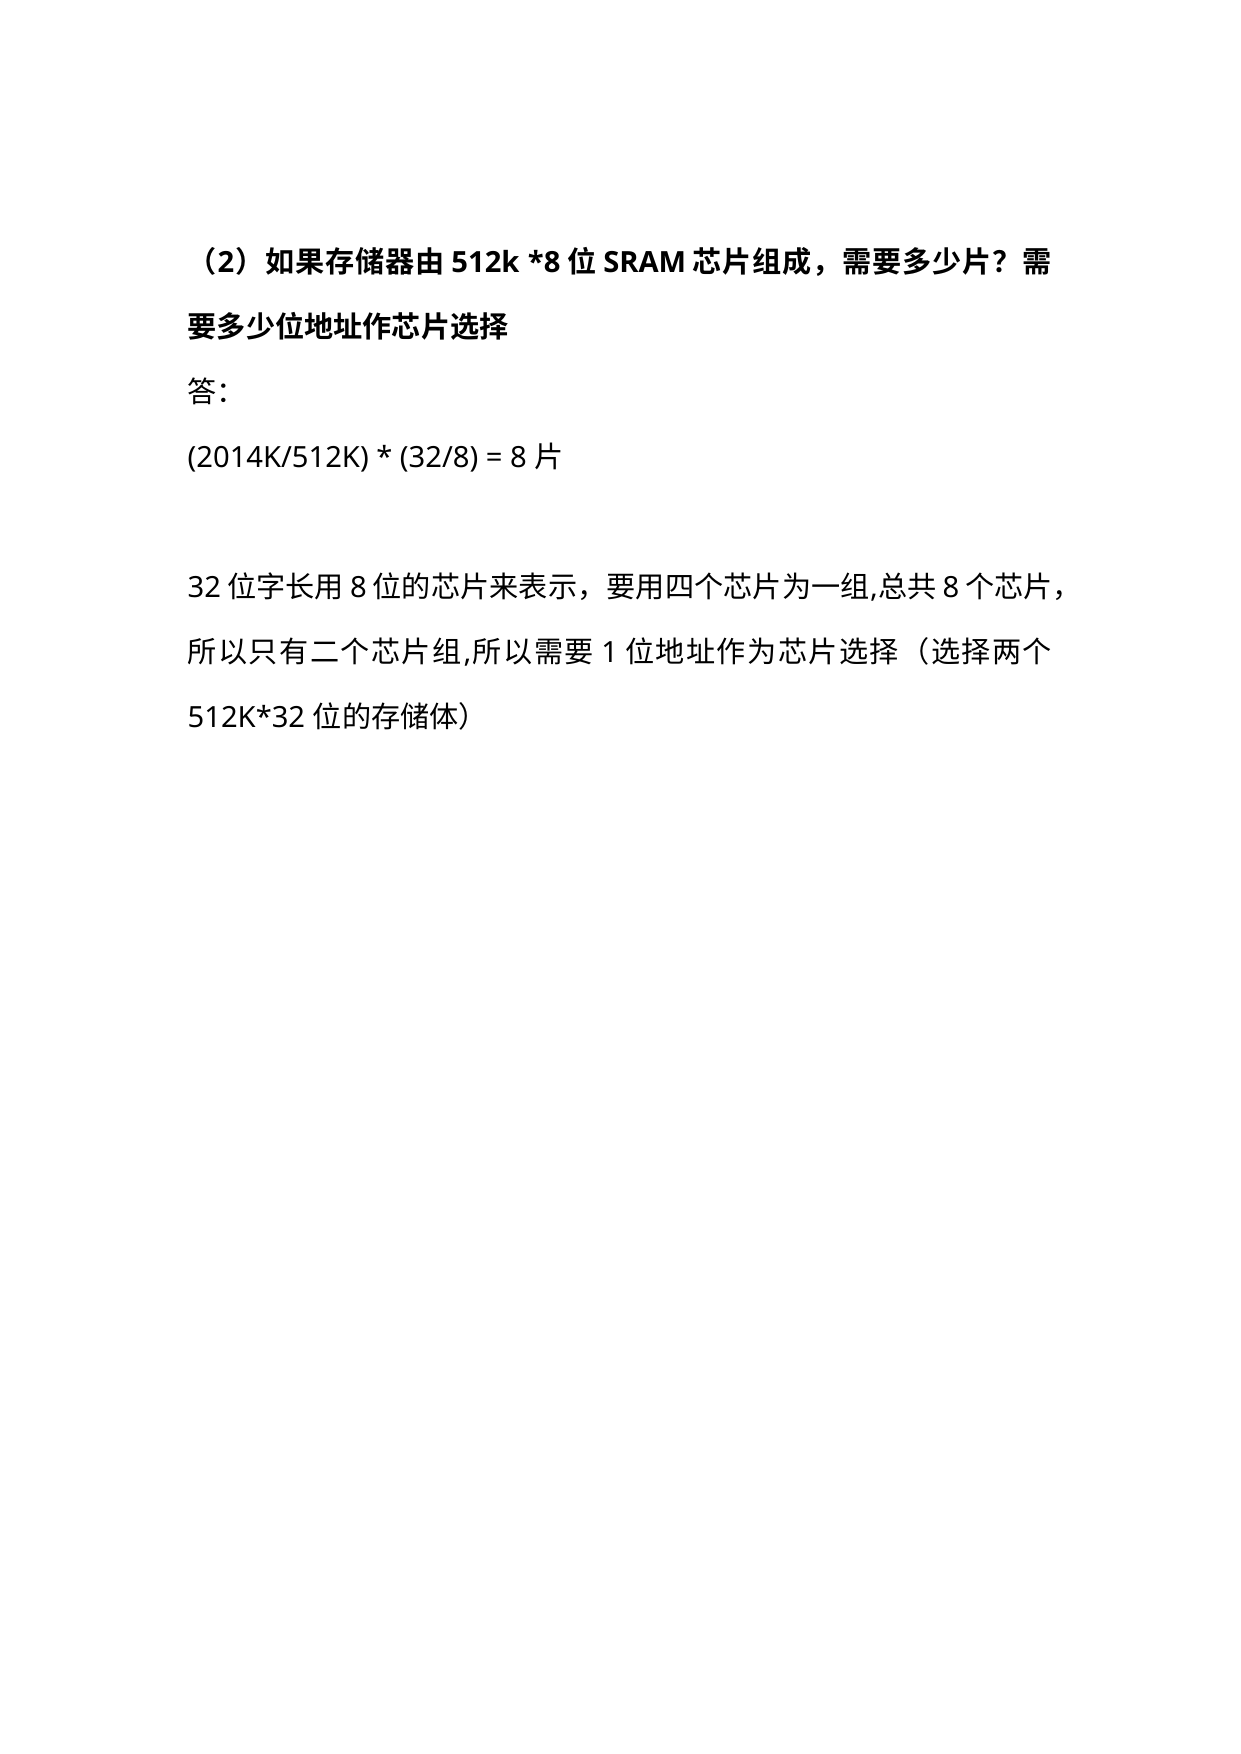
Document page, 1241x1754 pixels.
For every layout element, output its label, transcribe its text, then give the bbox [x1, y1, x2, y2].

text (2014K/512K) * (32/8) = 8 片 [187, 422, 1053, 487]
text 答： [187, 357, 1053, 422]
text （2）如果存储器由512k *8位SRAM芯片组成，需要多少片？需要多少位地址作芯片选择 [187, 227, 1053, 357]
text 32位字长用8位的芯片来表示，要用四个芯片为一组,总共8个芯片，所以只有二个芯片组,所以需要1位地址作为芯片选择（选择两个512K*32 位的存储体） [187, 552, 1053, 747]
